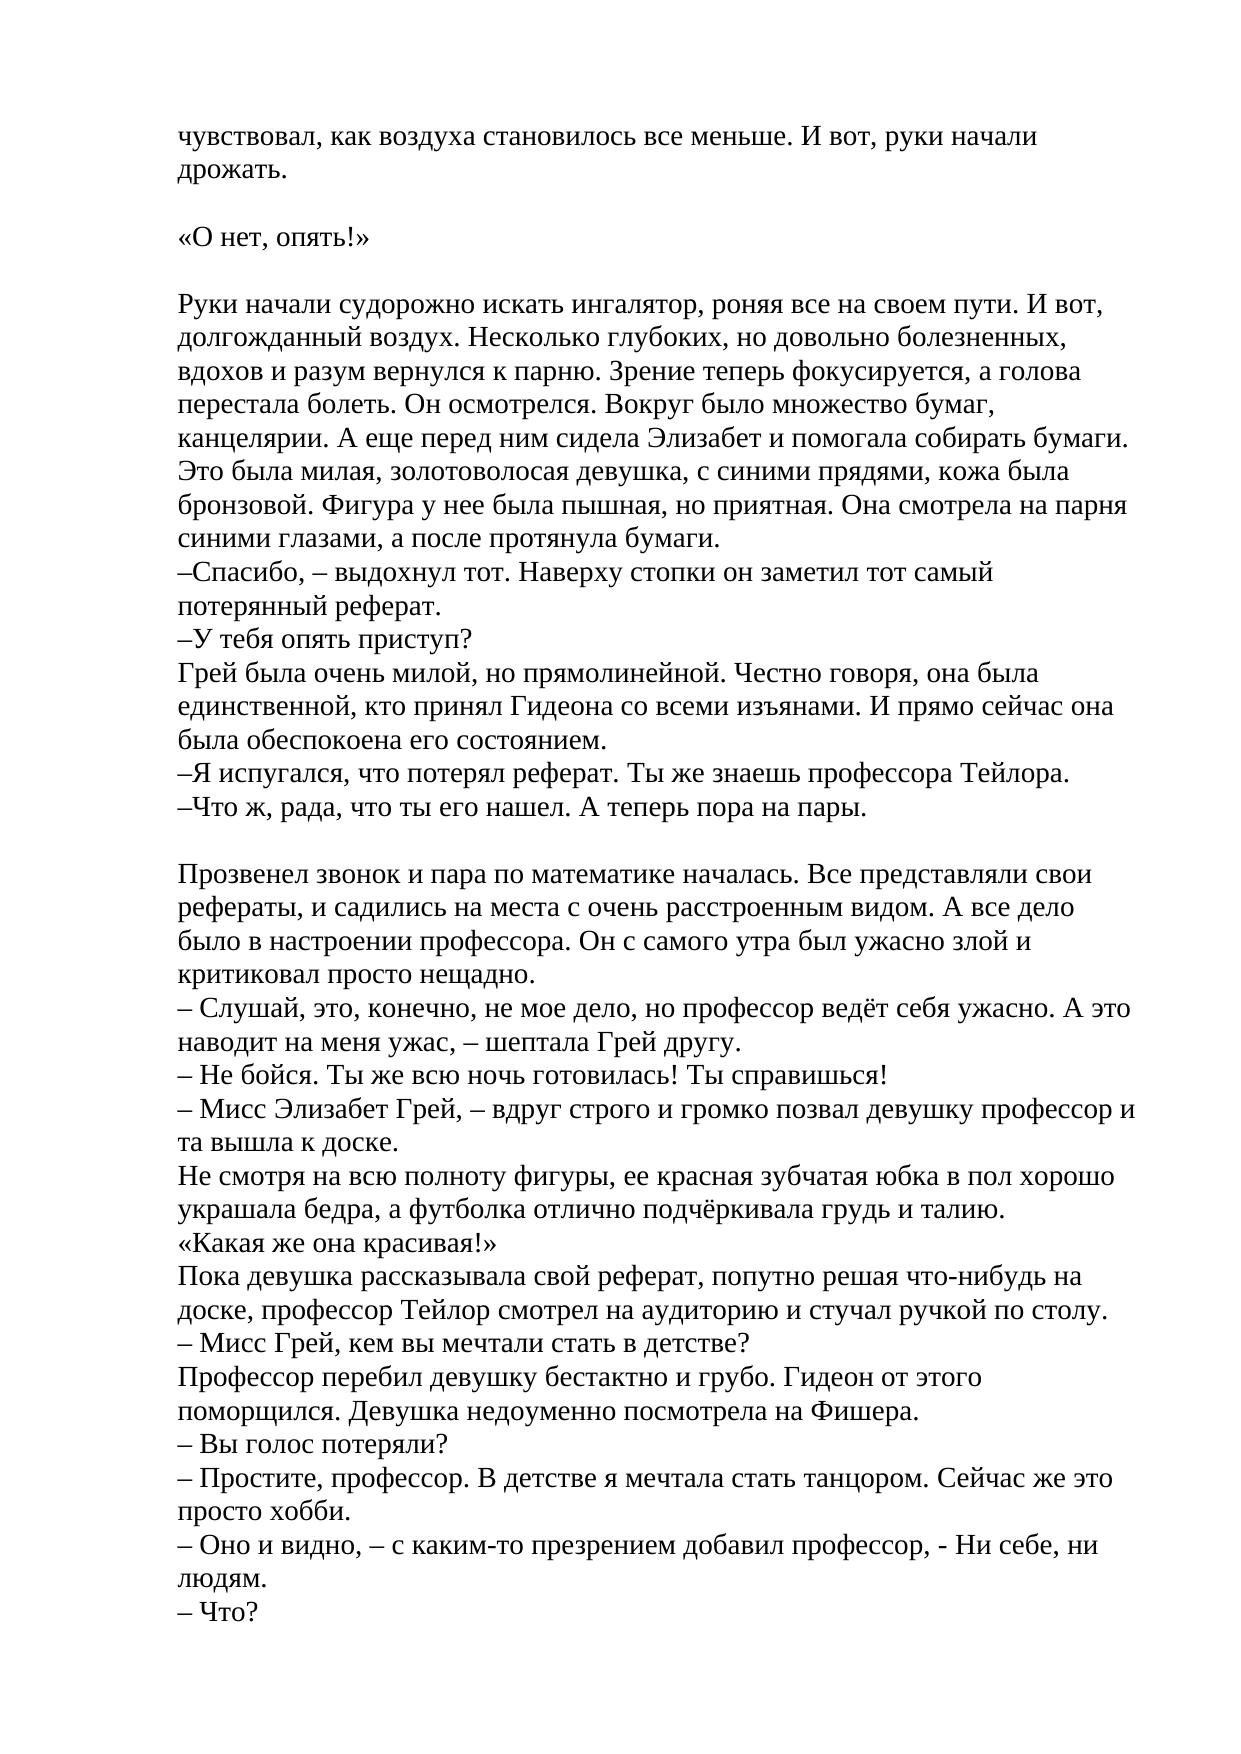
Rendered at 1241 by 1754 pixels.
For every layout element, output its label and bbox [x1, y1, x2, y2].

text [177, 118, 1145, 1627]
